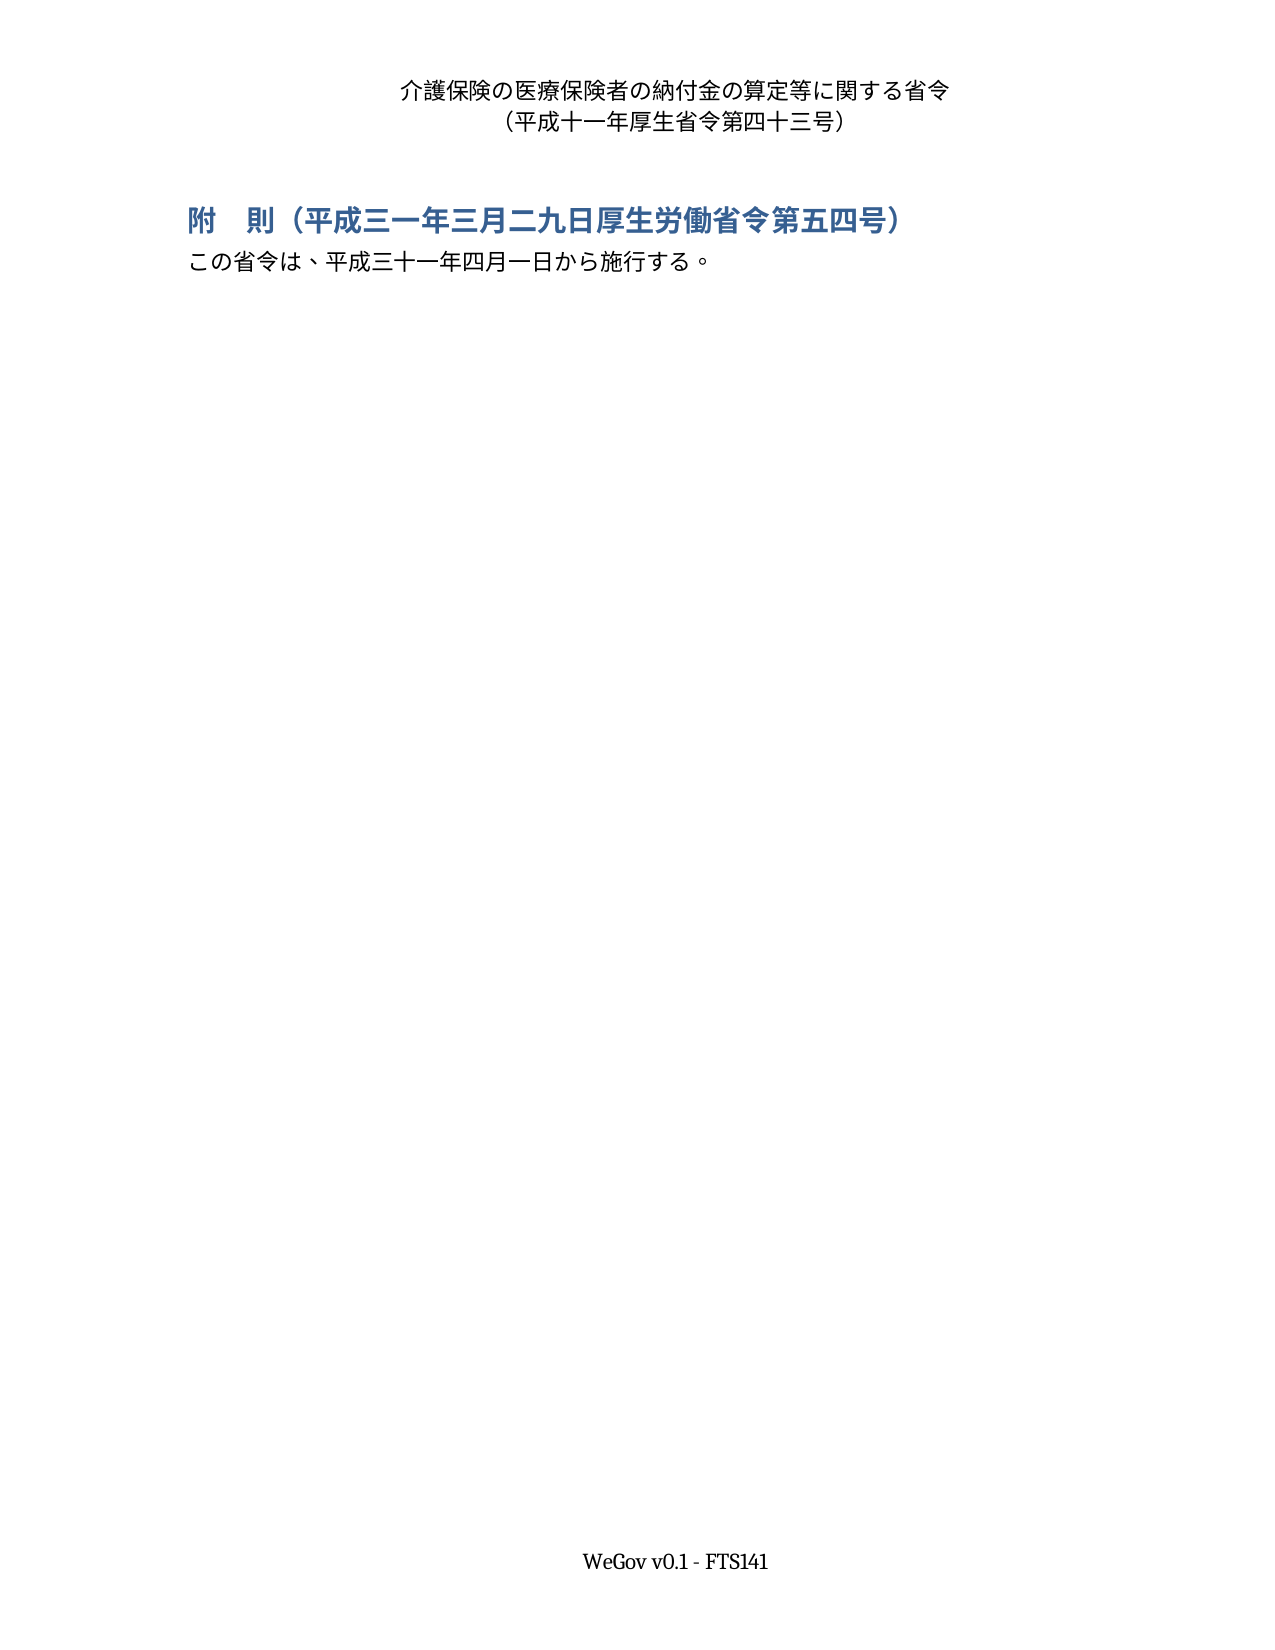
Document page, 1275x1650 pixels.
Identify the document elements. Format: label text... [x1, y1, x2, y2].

text この省令は、平成三十一年四月一日から施行する。 [187, 246, 1087, 277]
subtitle 附 則（平成三一年三月二九日厚生労働省令第五四号） [187, 200, 1087, 240]
